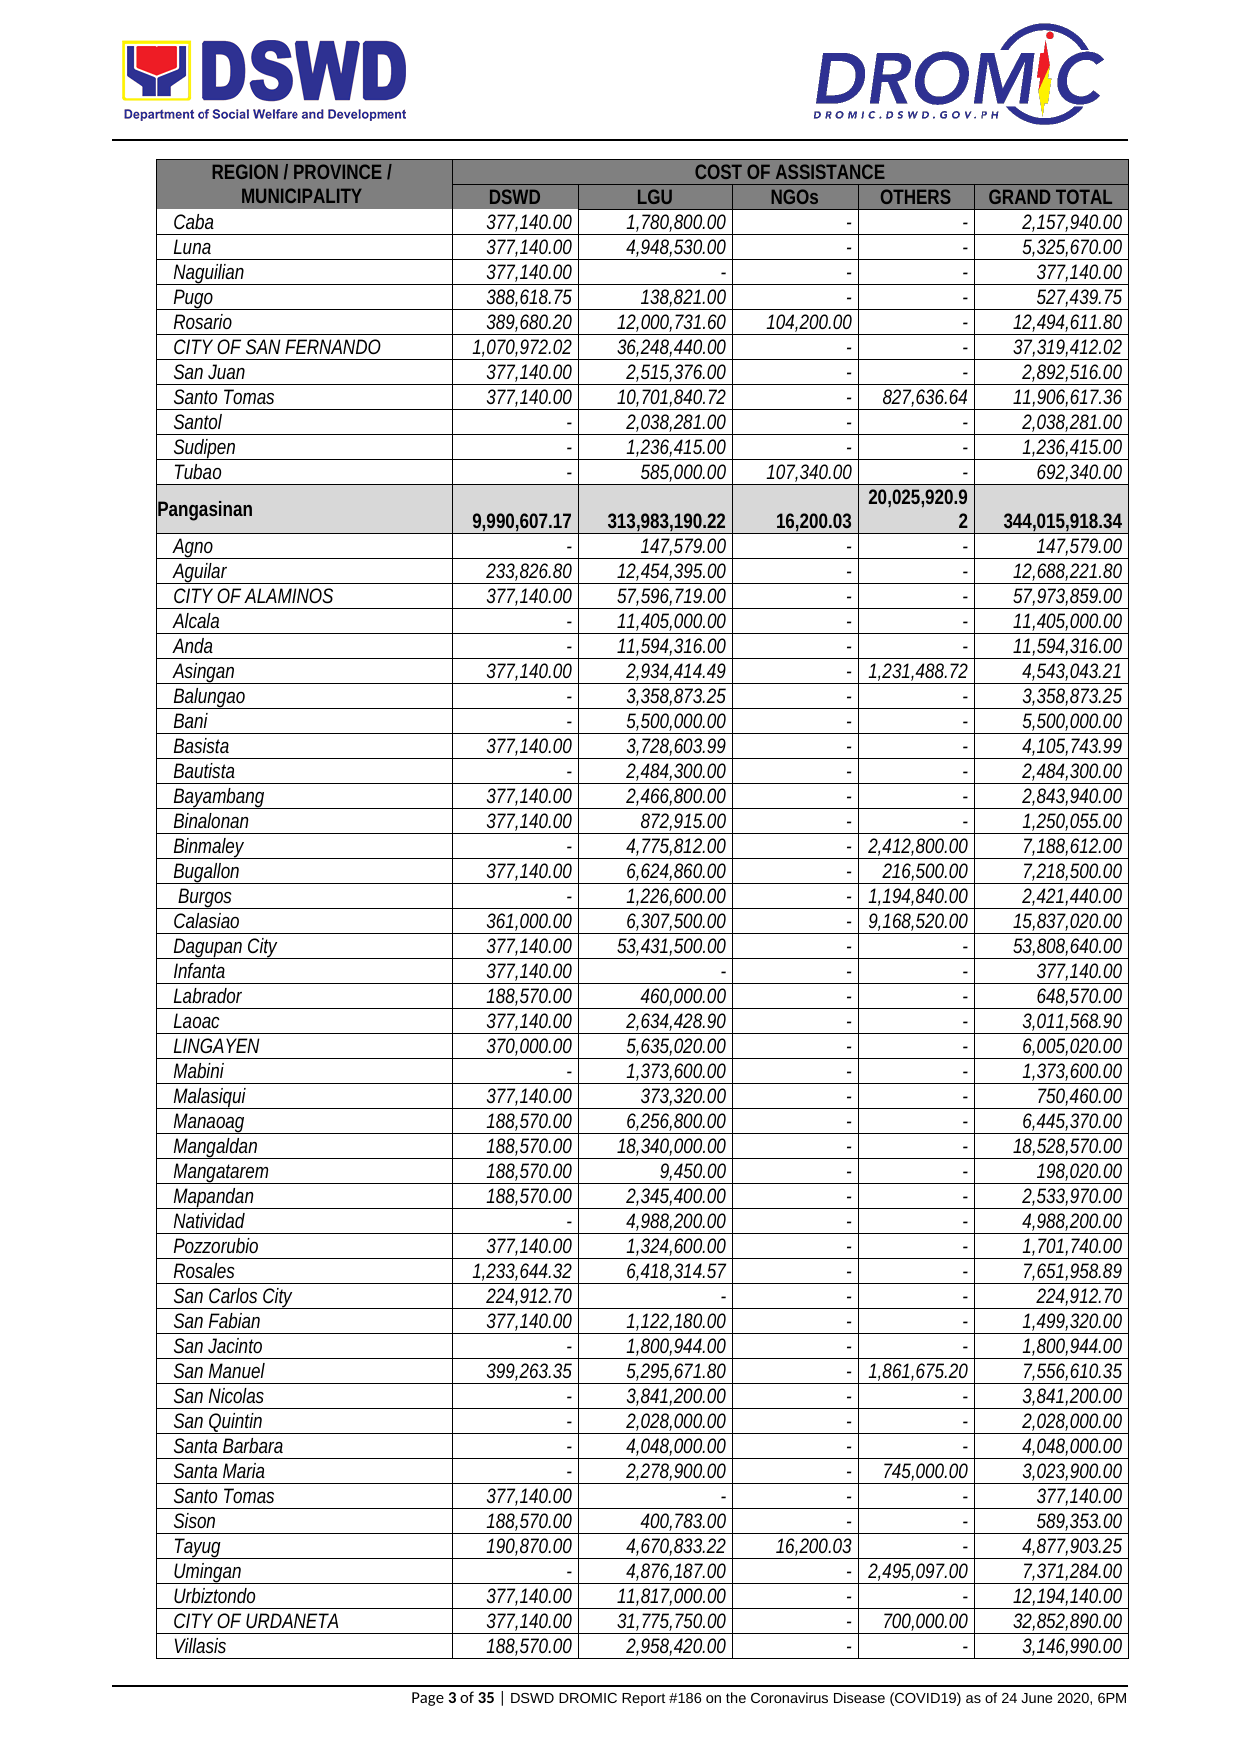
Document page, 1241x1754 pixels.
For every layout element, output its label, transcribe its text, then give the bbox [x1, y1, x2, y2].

table_cell Mabini [173, 1059, 452, 1083]
table_cell 31,775,750.00 [579, 1609, 732, 1633]
table_cell LGU [579, 185, 732, 209]
table_cell Alcala [173, 609, 452, 633]
table_cell - [859, 1034, 974, 1058]
table_cell 7,556,610.35 [975, 1359, 1128, 1383]
table_cell 16,200.03 [733, 485, 858, 533]
table_cell [157, 1159, 172, 1183]
table_cell [157, 1259, 172, 1283]
table_cell 6,307,500.00 [579, 909, 732, 933]
table_cell Bani [173, 709, 452, 733]
table_cell Santo Tomas [173, 385, 452, 409]
table_cell 138,821.00 [579, 285, 732, 309]
table_cell [157, 209, 172, 234]
table_cell 370,000.00 [453, 1034, 578, 1058]
table_cell 313,983,190.22 [579, 485, 732, 533]
table_cell 7,218,500.00 [975, 859, 1128, 883]
table_cell 750,460.00 [975, 1084, 1128, 1108]
table_cell 11,906,617.36 [975, 385, 1128, 409]
table_cell [157, 734, 172, 758]
table_cell 377,140.00 [453, 1009, 578, 1033]
table_cell 377,140.00 [453, 209, 578, 234]
table_cell 2,157,940.00 [975, 210, 1128, 234]
table_cell - [859, 959, 974, 983]
table_cell - [733, 1134, 858, 1158]
table_cell 1,231,488.72 [859, 659, 974, 683]
table_cell 10,701,840.72 [579, 385, 732, 409]
table_cell [157, 559, 172, 583]
table_cell 15,837,020.00 [975, 909, 1128, 933]
table_cell 2,484,300.00 [579, 759, 732, 783]
table_cell - [859, 1634, 974, 1658]
table_cell 1,861,675.20 [859, 1359, 974, 1383]
table_cell Asingan [173, 659, 452, 683]
table_cell - [733, 385, 858, 409]
table_cell - [859, 984, 974, 1008]
table_cell [157, 1359, 172, 1383]
table_cell CITY OF SAN FERNANDO [173, 335, 452, 359]
table_cell 16,200.03 [733, 1534, 858, 1558]
table_cell 377,140.00 [975, 1484, 1128, 1508]
table_cell 4,876,187.00 [579, 1559, 732, 1583]
table_cell 1,373,600.00 [975, 1059, 1128, 1083]
table_cell - [859, 460, 974, 484]
table_cell - [859, 1184, 974, 1208]
table_cell - [859, 1234, 974, 1258]
table_cell 5,635,020.00 [579, 1034, 732, 1058]
table_cell - [859, 210, 974, 234]
table_cell - [453, 1409, 578, 1433]
table_cell [157, 1059, 172, 1083]
table_cell Pangasinan [157, 485, 452, 533]
table_cell - [859, 1334, 974, 1358]
table_cell - [859, 410, 974, 434]
table_cell CITY OF URDANETA [173, 1609, 452, 1633]
table_cell - [859, 1109, 974, 1133]
table_cell [157, 1184, 172, 1208]
table_cell 53,808,640.00 [975, 934, 1128, 958]
table_cell 7,371,284.00 [975, 1559, 1128, 1583]
table_cell [157, 1384, 172, 1408]
table_cell 5,500,000.00 [975, 709, 1128, 733]
table_cell - [733, 285, 858, 309]
table_cell - [453, 759, 578, 783]
table_cell 4,048,000.00 [579, 1434, 732, 1458]
table_cell [157, 285, 172, 309]
table_cell [157, 1634, 172, 1658]
table_cell 377,140.00 [453, 1609, 578, 1633]
table_cell 4,775,812.00 [579, 834, 732, 858]
table_cell GRAND TOTAL [975, 185, 1128, 209]
table_cell San Manuel [173, 1359, 452, 1383]
table_cell Pugo [173, 285, 452, 309]
table_cell - [733, 584, 858, 608]
table_cell 5,500,000.00 [579, 709, 732, 733]
table_cell - [579, 959, 732, 983]
table_cell [157, 1084, 172, 1108]
table_cell - [859, 1284, 974, 1308]
table_cell - [733, 984, 858, 1008]
table_cell 344,015,918.34 [975, 485, 1128, 533]
table_cell [157, 1284, 172, 1308]
table_cell - [733, 1434, 858, 1458]
table_cell [157, 884, 172, 908]
table_header COST OF ASSISTANCE [453, 160, 1128, 184]
table_cell [157, 1584, 172, 1608]
table_cell 1,780,800.00 [579, 210, 732, 234]
table_cell 9,168,520.00 [859, 909, 974, 933]
table_cell - [733, 709, 858, 733]
table_cell - [733, 1409, 858, 1433]
table_cell - [453, 435, 578, 459]
table_cell Naguilian [173, 260, 452, 284]
table_cell 188,570.00 [453, 1184, 578, 1208]
table_cell - [733, 1209, 858, 1233]
table_cell 1,373,600.00 [579, 1059, 732, 1083]
table_cell - [453, 1384, 578, 1408]
table_cell Laoac [173, 1009, 452, 1033]
table_cell - [733, 1234, 858, 1258]
picture [781, 23, 1133, 125]
table_cell 377,140.00 [453, 385, 578, 409]
table_cell Rosales [173, 1259, 452, 1283]
table_cell - [859, 759, 974, 783]
table_cell [157, 460, 172, 484]
table_cell San Fabian [173, 1309, 452, 1333]
table_cell 4,048,000.00 [975, 1434, 1128, 1458]
table_cell DSWD [453, 185, 578, 209]
table_cell 198,020.00 [975, 1159, 1128, 1183]
table_cell - [859, 1534, 974, 1558]
table_cell Tubao [173, 460, 452, 484]
table_cell Agno [173, 534, 452, 558]
table_cell - [859, 709, 974, 733]
table_cell 4,877,903.25 [975, 1534, 1128, 1558]
table_cell - [453, 1459, 578, 1483]
table_cell 2,466,800.00 [579, 784, 732, 808]
table_cell Binalonan [173, 809, 452, 833]
table_cell 377,140.00 [975, 260, 1128, 284]
table_cell - [453, 1559, 578, 1583]
table_cell [157, 859, 172, 883]
table_cell - [733, 934, 858, 958]
table_cell 188,570.00 [453, 984, 578, 1008]
table_cell 377,140.00 [453, 1484, 578, 1508]
table_cell - [859, 1084, 974, 1108]
table_cell [157, 1459, 172, 1483]
table_cell 377,140.00 [453, 260, 578, 284]
table_cell [157, 1034, 172, 1058]
table_cell 1,800,944.00 [579, 1334, 732, 1358]
table_cell Mangatarem [173, 1159, 452, 1183]
table_cell 2,028,000.00 [975, 1409, 1128, 1433]
table_cell - [453, 609, 578, 633]
table_cell - [859, 1384, 974, 1408]
table_cell 2,421,440.00 [975, 884, 1128, 908]
table_cell 20,025,920.92 [859, 485, 974, 533]
table_cell 6,418,314.57 [579, 1259, 732, 1283]
table_cell 1,233,644.32 [453, 1259, 578, 1283]
table_cell 1,250,055.00 [975, 809, 1128, 833]
table_cell - [859, 310, 974, 334]
table_cell [157, 534, 172, 558]
table_cell 216,500.00 [859, 859, 974, 883]
table_cell - [733, 1109, 858, 1133]
table_cell [157, 934, 172, 958]
table_cell - [453, 834, 578, 858]
table_cell - [733, 784, 858, 808]
table_cell 5,325,670.00 [975, 235, 1128, 259]
table_cell - [859, 435, 974, 459]
table_cell 6,256,800.00 [579, 1109, 732, 1133]
table_cell 377,140.00 [453, 360, 578, 384]
table_cell 2,634,428.90 [579, 1009, 732, 1033]
table_cell 11,405,000.00 [579, 609, 732, 633]
table_cell 589,353.00 [975, 1509, 1128, 1533]
table_cell 147,579.00 [579, 534, 732, 558]
table_cell 57,596,719.00 [579, 584, 732, 608]
table_cell - [733, 335, 858, 359]
table_cell 527,439.75 [975, 285, 1128, 309]
table_cell - [453, 709, 578, 733]
table_cell 377,140.00 [453, 1084, 578, 1108]
table_cell Santol [173, 410, 452, 434]
table_cell 5,295,671.80 [579, 1359, 732, 1383]
table_cell 3,841,200.00 [975, 1384, 1128, 1408]
table_cell - [733, 1084, 858, 1108]
table_cell 1,070,972.02 [453, 335, 578, 359]
table_cell [157, 1434, 172, 1458]
table_cell - [859, 559, 974, 583]
table_cell - [733, 809, 858, 833]
table_cell - [859, 934, 974, 958]
table_cell 2,515,376.00 [579, 360, 732, 384]
table_cell - [859, 360, 974, 384]
table_cell 12,494,611.80 [975, 310, 1128, 334]
table_cell Binmaley [173, 834, 452, 858]
table_cell 4,105,743.99 [975, 734, 1128, 758]
table_cell Luna [173, 235, 452, 259]
table_cell - [859, 684, 974, 708]
table_cell - [859, 1484, 974, 1508]
table_cell - [733, 759, 858, 783]
table_cell - [733, 1284, 858, 1308]
table_cell - [453, 410, 578, 434]
table_cell 745,000.00 [859, 1459, 974, 1483]
table_cell 147,579.00 [975, 534, 1128, 558]
table_cell - [579, 1484, 732, 1508]
table_cell 4,988,200.00 [975, 1209, 1128, 1233]
table_cell 188,570.00 [453, 1134, 578, 1158]
table_cell 4,670,833.22 [579, 1534, 732, 1558]
table_cell 1,236,415.00 [579, 435, 732, 459]
table_cell 1,324,600.00 [579, 1234, 732, 1258]
table_cell - [733, 909, 858, 933]
table_cell - [733, 659, 858, 683]
table_cell [157, 709, 172, 733]
table_cell 377,140.00 [453, 1584, 578, 1608]
table_cell 233,826.80 [453, 559, 578, 583]
table_cell [157, 1484, 172, 1508]
table_cell 188,570.00 [453, 1634, 578, 1658]
table_cell Natividad [173, 1209, 452, 1233]
table_cell 377,140.00 [453, 659, 578, 683]
table_cell 11,405,000.00 [975, 609, 1128, 633]
table_cell - [859, 809, 974, 833]
table_cell [157, 584, 172, 608]
table_cell [157, 759, 172, 783]
table_cell 827,636.64 [859, 385, 974, 409]
table_cell - [453, 1434, 578, 1458]
table_cell - [733, 1384, 858, 1408]
table_cell 1,499,320.00 [975, 1309, 1128, 1333]
table_cell 6,445,370.00 [975, 1109, 1128, 1133]
table_cell [157, 809, 172, 833]
table_cell 3,146,990.00 [975, 1634, 1128, 1658]
table_cell 2,484,300.00 [975, 759, 1128, 783]
table_cell 188,570.00 [453, 1159, 578, 1183]
table_cell 692,340.00 [975, 460, 1128, 484]
table_cell 107,340.00 [733, 460, 858, 484]
table_cell - [733, 1009, 858, 1033]
table_cell 1,800,944.00 [975, 1334, 1128, 1358]
table_cell [157, 435, 172, 459]
table_cell 53,431,500.00 [579, 934, 732, 958]
table_cell 377,140.00 [453, 809, 578, 833]
table_cell 11,817,000.00 [579, 1584, 732, 1608]
table_cell [157, 984, 172, 1008]
table_cell - [453, 534, 578, 558]
table_cell Mangaldan [173, 1134, 452, 1158]
picture [112, 37, 416, 125]
table_cell [157, 410, 172, 434]
table_cell 460,000.00 [579, 984, 732, 1008]
table_cell - [733, 1459, 858, 1483]
table_cell Tayug [173, 1534, 452, 1558]
table_cell 2,038,281.00 [975, 410, 1128, 434]
table_cell - [733, 834, 858, 858]
table_cell 224,912.70 [453, 1284, 578, 1308]
table_cell Caba [173, 209, 452, 234]
table_cell 377,140.00 [453, 959, 578, 983]
table_cell Dagupan City [173, 934, 452, 958]
table_cell 36,248,440.00 [579, 335, 732, 359]
table_cell 2,038,281.00 [579, 410, 732, 434]
table_cell Bayambang [173, 784, 452, 808]
table_cell [157, 260, 172, 284]
table_cell - [733, 1559, 858, 1583]
table_cell Anda [173, 634, 452, 658]
table_cell - [733, 884, 858, 908]
table_cell 3,358,873.25 [579, 684, 732, 708]
table_cell [157, 310, 172, 334]
table_cell - [733, 235, 858, 259]
table_cell Sudipen [173, 435, 452, 459]
table_cell - [859, 1409, 974, 1433]
table_cell - [859, 1159, 974, 1183]
table_cell 9,450.00 [579, 1159, 732, 1183]
table_cell [157, 1334, 172, 1358]
table_cell 1,701,740.00 [975, 1234, 1128, 1258]
table_cell [157, 235, 172, 259]
table_cell [157, 360, 172, 384]
table_cell 12,688,221.80 [975, 559, 1128, 583]
table_cell 648,570.00 [975, 984, 1128, 1008]
table_cell San Juan [173, 360, 452, 384]
table_cell 361,000.00 [453, 909, 578, 933]
table_cell 377,140.00 [453, 784, 578, 808]
table_cell - [733, 1609, 858, 1633]
table_cell [157, 1609, 172, 1633]
table_cell - [859, 609, 974, 633]
table_cell - [733, 1334, 858, 1358]
table_cell 377,140.00 [453, 734, 578, 758]
table_cell - [859, 335, 974, 359]
table_cell Sison [173, 1509, 452, 1533]
table_cell 2,495,097.00 [859, 1559, 974, 1583]
table_cell [157, 385, 172, 409]
table_cell 2,843,940.00 [975, 784, 1128, 808]
table_cell [157, 1109, 172, 1133]
table_cell 2,958,420.00 [579, 1634, 732, 1658]
table_cell 585,000.00 [579, 460, 732, 484]
table_cell 1,226,600.00 [579, 884, 732, 908]
table_cell - [579, 260, 732, 284]
table_cell Urbiztondo [173, 1584, 452, 1608]
table_cell 6,624,860.00 [579, 859, 732, 883]
table_cell - [859, 634, 974, 658]
table_cell 377,140.00 [453, 1309, 578, 1333]
table_cell Balungao [173, 684, 452, 708]
table_cell 377,140.00 [453, 859, 578, 883]
table_cell [157, 784, 172, 808]
table_cell - [859, 1584, 974, 1608]
table_cell - [733, 534, 858, 558]
table_cell - [733, 1034, 858, 1058]
table_cell - [859, 1134, 974, 1158]
table_cell - [733, 609, 858, 633]
table_cell - [733, 435, 858, 459]
table_cell LINGAYEN [173, 1034, 452, 1058]
table_cell [157, 1209, 172, 1233]
table_cell 188,570.00 [453, 1109, 578, 1133]
table_cell [157, 1234, 172, 1258]
table_cell [157, 1509, 172, 1533]
table_cell Bugallon [173, 859, 452, 883]
table_cell 2,412,800.00 [859, 834, 974, 858]
table_cell Santa Barbara [173, 1434, 452, 1458]
table_cell San Jacinto [173, 1334, 452, 1358]
table_cell 18,528,570.00 [975, 1134, 1128, 1158]
table_cell [157, 659, 172, 683]
table_cell 188,570.00 [453, 1509, 578, 1533]
table_cell [157, 1009, 172, 1033]
table_cell - [733, 634, 858, 658]
table_cell [157, 1409, 172, 1433]
table_cell 18,340,000.00 [579, 1134, 732, 1158]
table_cell - [859, 1059, 974, 1083]
table_cell [157, 1309, 172, 1333]
table_cell 224,912.70 [975, 1284, 1128, 1308]
table_cell 377,140.00 [453, 934, 578, 958]
table_cell [157, 634, 172, 658]
table_cell - [453, 1059, 578, 1083]
table_cell - [859, 235, 974, 259]
table_cell 4,948,530.00 [579, 235, 732, 259]
table_cell 700,000.00 [859, 1609, 974, 1633]
table_cell 12,454,395.00 [579, 559, 732, 583]
table_cell Labrador [173, 984, 452, 1008]
table_cell 399,263.35 [453, 1359, 578, 1383]
table_cell - [733, 859, 858, 883]
table_cell Infanta [173, 959, 452, 983]
table_cell - [859, 260, 974, 284]
table_cell Umingan [173, 1559, 452, 1583]
table_cell Santa Maria [173, 1459, 452, 1483]
table_cell [157, 335, 172, 359]
table_cell 4,543,043.21 [975, 659, 1128, 683]
table_cell - [859, 1434, 974, 1458]
table_cell San Nicolas [173, 1384, 452, 1408]
table_cell 12,000,731.60 [579, 310, 732, 334]
table_cell 32,852,890.00 [975, 1609, 1128, 1633]
table_cell 377,140.00 [453, 1234, 578, 1258]
table_cell 2,533,970.00 [975, 1184, 1128, 1208]
table_cell 3,841,200.00 [579, 1384, 732, 1408]
table_cell [157, 834, 172, 858]
table_cell 1,236,415.00 [975, 435, 1128, 459]
table_cell - [859, 784, 974, 808]
table_cell [157, 959, 172, 983]
table_cell 190,870.00 [453, 1534, 578, 1558]
table_cell - [453, 634, 578, 658]
table_cell - [733, 1509, 858, 1533]
table_cell 9,990,607.17 [453, 485, 578, 533]
table_cell Burgos [173, 884, 452, 908]
table_cell - [733, 959, 858, 983]
table_cell Calasiao [173, 909, 452, 933]
table_cell Manaoag [173, 1109, 452, 1133]
table_cell 389,680.20 [453, 310, 578, 334]
table_cell 6,005,020.00 [975, 1034, 1128, 1058]
table_cell - [733, 684, 858, 708]
table_cell 7,188,612.00 [975, 834, 1128, 858]
table_cell - [859, 534, 974, 558]
table_cell 37,319,412.02 [975, 335, 1128, 359]
table_cell 377,140.00 [453, 235, 578, 259]
table_cell 11,594,316.00 [579, 634, 732, 658]
table_cell 377,140.00 [453, 584, 578, 608]
table_cell - [859, 1009, 974, 1033]
table_cell - [859, 1309, 974, 1333]
table_cell - [733, 360, 858, 384]
table_cell - [733, 1159, 858, 1183]
table_cell 1,122,180.00 [579, 1309, 732, 1333]
table_cell 3,023,900.00 [975, 1459, 1128, 1483]
table_cell - [733, 410, 858, 434]
table_cell 1,194,840.00 [859, 884, 974, 908]
table_cell - [453, 884, 578, 908]
table_cell 2,892,516.00 [975, 360, 1128, 384]
table_cell 7,651,958.89 [975, 1259, 1128, 1283]
table_cell - [733, 1309, 858, 1333]
table_cell - [733, 1584, 858, 1608]
table_cell - [453, 1209, 578, 1233]
table_cell [157, 684, 172, 708]
table_cell Aguilar [173, 559, 452, 583]
table_cell 2,345,400.00 [579, 1184, 732, 1208]
table_cell 57,973,859.00 [975, 584, 1128, 608]
table_cell 12,194,140.00 [975, 1584, 1128, 1608]
table_cell Basista [173, 734, 452, 758]
table_cell - [859, 584, 974, 608]
table_cell - [733, 1059, 858, 1083]
table_cell Pozzorubio [173, 1234, 452, 1258]
table_cell Santo Tomas [173, 1484, 452, 1508]
table_cell 3,728,603.99 [579, 734, 732, 758]
table_cell - [733, 1259, 858, 1283]
table_cell CITY OF ALAMINOS [173, 584, 452, 608]
table_cell 388,618.75 [453, 285, 578, 309]
table_cell [157, 1534, 172, 1558]
table_cell - [733, 1359, 858, 1383]
table_cell - [453, 684, 578, 708]
table_cell - [859, 734, 974, 758]
table_cell 377,140.00 [975, 959, 1128, 983]
table_header REGION / PROVINCE / MUNICIPALITY [157, 160, 452, 209]
table_cell Rosario [173, 310, 452, 334]
table_cell - [859, 1209, 974, 1233]
table_cell Bautista [173, 759, 452, 783]
table_cell NGOs [733, 185, 858, 209]
table_cell 104,200.00 [733, 310, 858, 334]
table_cell 2,028,000.00 [579, 1409, 732, 1433]
table_cell 3,358,873.25 [975, 684, 1128, 708]
table_cell 11,594,316.00 [975, 634, 1128, 658]
table_cell San Quintin [173, 1409, 452, 1433]
table_cell San Carlos City [173, 1284, 452, 1308]
table_cell - [453, 460, 578, 484]
table_cell 3,011,568.90 [975, 1009, 1128, 1033]
table_cell Malasiqui [173, 1084, 452, 1108]
table_cell - [733, 559, 858, 583]
table_cell - [859, 285, 974, 309]
table_cell - [579, 1284, 732, 1308]
table_cell 400,783.00 [579, 1509, 732, 1533]
table_cell [157, 1134, 172, 1158]
table_cell - [733, 210, 858, 234]
table_cell - [733, 1634, 858, 1658]
table_cell - [733, 1184, 858, 1208]
table_cell Mapandan [173, 1184, 452, 1208]
table_cell Villasis [173, 1634, 452, 1658]
table_cell - [859, 1259, 974, 1283]
table_cell 373,320.00 [579, 1084, 732, 1108]
table_cell - [733, 1484, 858, 1508]
table_cell 872,915.00 [579, 809, 732, 833]
table_cell 2,934,414.49 [579, 659, 732, 683]
table_cell - [733, 734, 858, 758]
table_cell - [859, 1509, 974, 1533]
table_cell [157, 1559, 172, 1583]
table_cell 2,278,900.00 [579, 1459, 732, 1483]
table_cell [157, 909, 172, 933]
table_cell 4,988,200.00 [579, 1209, 732, 1233]
table_cell - [453, 1334, 578, 1358]
table_cell OTHERS [859, 185, 974, 209]
table_cell [157, 609, 172, 633]
table_cell - [733, 260, 858, 284]
